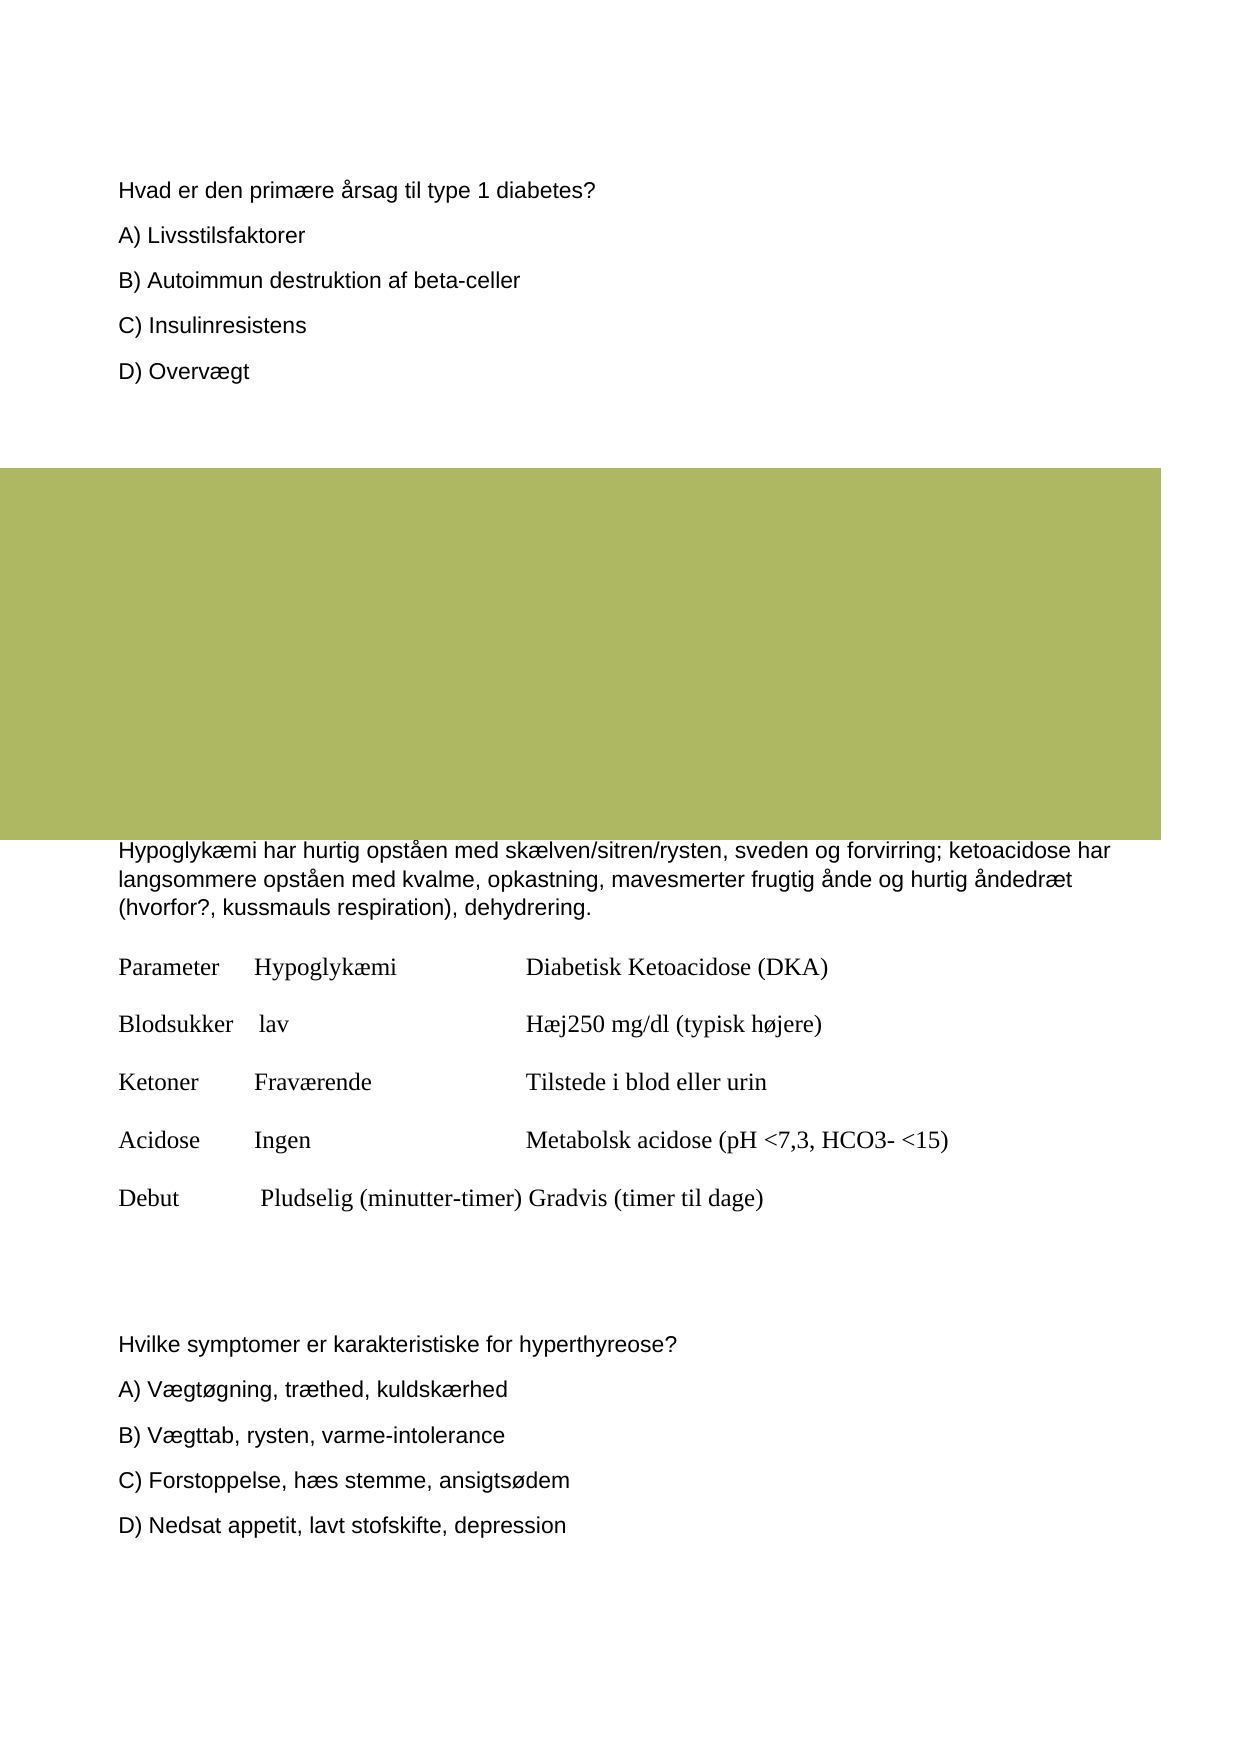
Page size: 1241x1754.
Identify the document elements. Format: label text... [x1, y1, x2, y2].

text Debut Pludselig (minutter-timer) Gradvis (timer til dage) [118, 1183, 1122, 1212]
text A) Vægtøgning, træthed, kuldskærhed [118, 1376, 1122, 1403]
text Blodsukker lav Hæj250 mg/dl (typisk højere) [118, 1009, 1122, 1038]
text Hvad er den primære årsag til type 1 diabetes? [118, 177, 1122, 203]
text D) Overvægt [118, 358, 1122, 384]
text Parameter Hypoglykæmi Diabetisk Ketoacidose (DKA) [118, 952, 1122, 980]
text B) Vægttab, rysten, varme-intolerance [118, 1422, 1122, 1448]
text Hypoglykæmi har hurtig opståen med skælven/sitren/rysten, sveden og forvirring; ketoacidose har langsommere opståen med kvalme, opkastning, mavesmerter frugtig ånde og hurtig åndedræt (hvorfor?, kussmauls respiration), dehydrering. [118, 840, 1122, 920]
text Acidose Ingen Metabolsk acidose (pH <7,3, HCO3- <15) [118, 1125, 1122, 1154]
text D) Nedsat appetit, lavt stofskifte, depression [118, 1512, 1122, 1538]
text A) Livsstilsfaktorer [118, 222, 1122, 249]
text Hvilke symptomer er karakteristiske for hyperthyreose? [118, 1331, 1122, 1358]
text B) Autoimmun destruktion af beta-celler [118, 267, 1122, 294]
text C) Forstoppelse, hæs stemme, ansigtsødem [118, 1467, 1122, 1493]
text C) Insulinresistens [118, 312, 1122, 339]
text Ketoner Fraværende Tilstede i blod eller urin [118, 1067, 1122, 1096]
